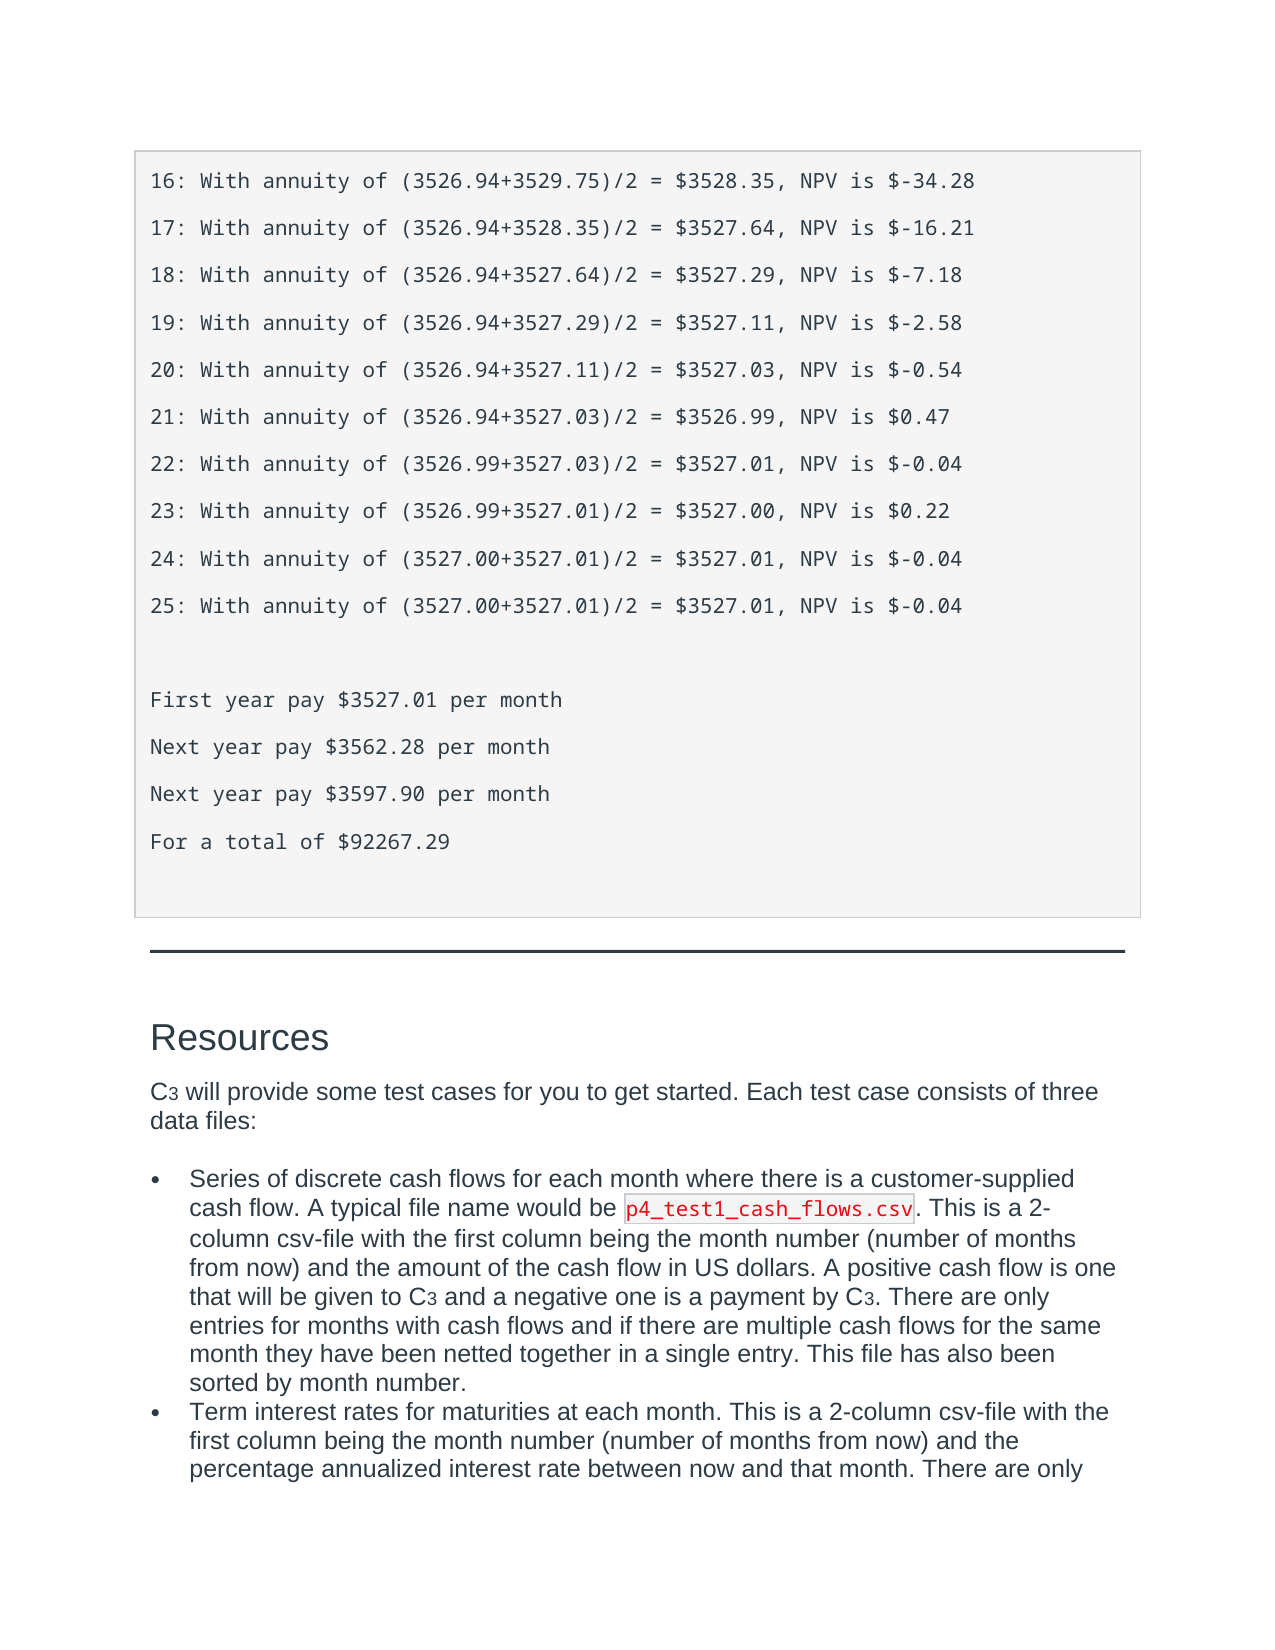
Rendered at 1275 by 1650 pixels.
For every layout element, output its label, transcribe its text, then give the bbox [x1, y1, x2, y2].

text 23: With annuity of (3526.99+3527.01)/2 = $3527.00, NPV is $0.22 [136, 480, 1140, 525]
text 24: With annuity of (3527.00+3527.01)/2 = $3527.01, NPV is $-0.04 [136, 527, 1140, 572]
text 21: With annuity of (3526.94+3527.03)/2 = $3526.99, NPV is $0.47 [136, 386, 1140, 431]
text 22: With annuity of (3526.99+3527.03)/2 = $3527.01, NPV is $-0.04 [136, 433, 1140, 478]
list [152, 1397, 1125, 1483]
text 25: With annuity of (3527.00+3527.01)/2 = $3527.01, NPV is $-0.04 [136, 575, 1140, 619]
text 16: With annuity of (3526.94+3529.75)/2 = $3528.35, NPV is $-34.28 [136, 152, 1140, 194]
text Next year pay $3562.28 per month [136, 716, 1140, 761]
text 18: With annuity of (3526.94+3527.64)/2 = $3527.29, NPV is $-7.18 [136, 244, 1140, 289]
list Series of discrete cash flows for each month where there is a customer-supplied cash flow. A typical file name would be p4_test1_cash_flows.csv. This is a 2-column csv-file with the first column being the month number (number of months from now) and the amount of the cash flow in US dollars. A positive cash flow is one that will be given to C3 and a negative one is a payment by C3. There are only entries for months with cash flows and if there are multiple cash flows for the same month they have been netted together in a single entry. This file has also been sorted by month number. [152, 1164, 1125, 1397]
text Next year pay $3597.90 per month [136, 763, 1140, 808]
text For a total of $92267.29 [136, 811, 1140, 855]
text C3 will provide some test cases for you to get started. Each test case consists of three data files: [150, 1077, 1125, 1135]
text First year pay $3527.01 per month [136, 669, 1140, 714]
text Resources [150, 1016, 1125, 1059]
text 20: With annuity of (3526.94+3527.11)/2 = $3527.03, NPV is $-0.54 [136, 339, 1140, 383]
text 19: With annuity of (3526.94+3527.29)/2 = $3527.11, NPV is $-2.58 [136, 292, 1140, 336]
text 17: With annuity of (3526.94+3528.35)/2 = $3527.64, NPV is $-16.21 [136, 197, 1140, 242]
